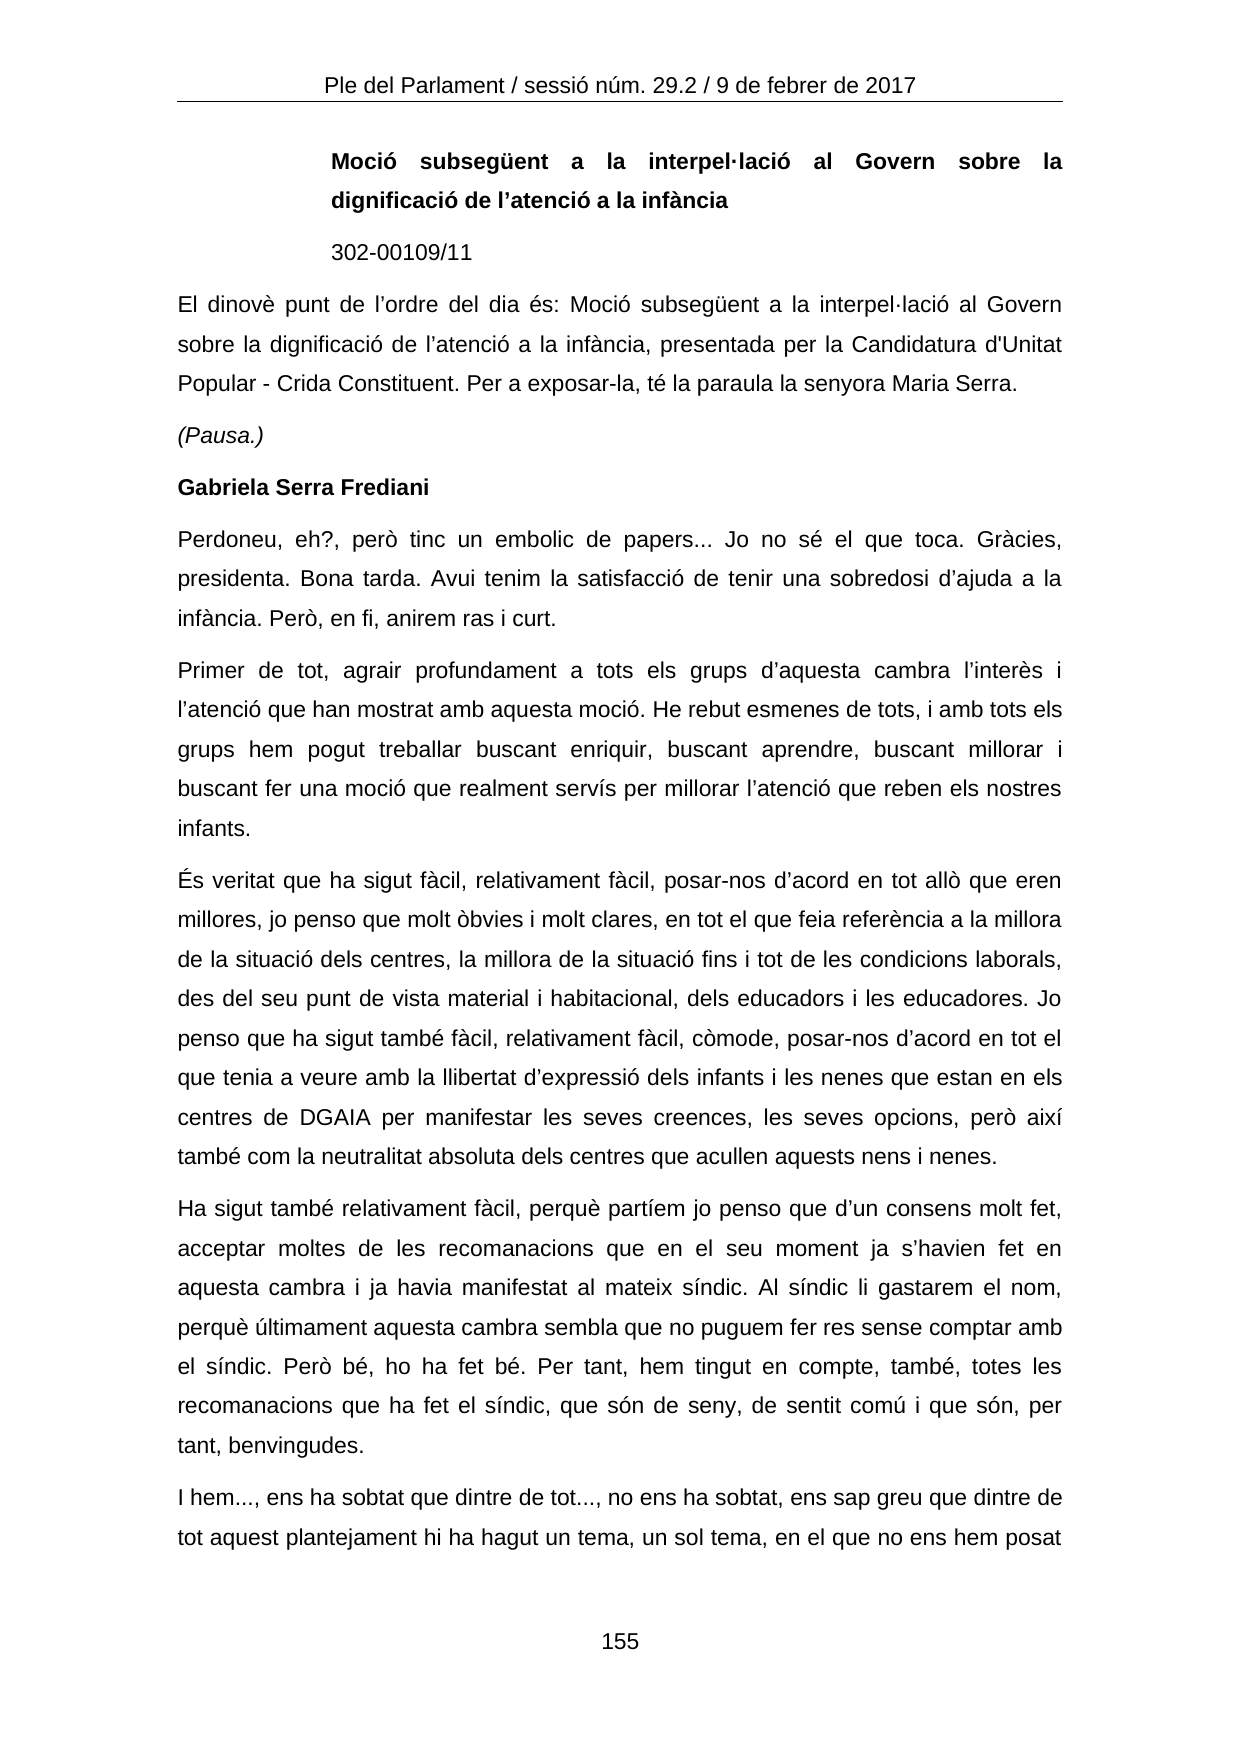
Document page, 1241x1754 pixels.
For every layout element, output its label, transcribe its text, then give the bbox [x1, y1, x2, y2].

text És veritat que ha sigut fàcil, relativament fàcil, posar-nos d’acord en tot allò que eren millores, jo penso que molt òbvies i molt clares, en tot el que feia referència a la millora de la situació dels centres, la millora de la situació fins i tot de les condicions laborals, des del seu punt de vista material i habitacional, dels educadors i les educadores. Jo penso que ha sigut també fàcil, relativament fàcil, còmode, posar-nos d’acord en tot el que tenia a veure amb la llibertat d’expressió dels infants i les nenes que estan en els centres de DGAIA per manifestar les seves creences, les seves opcions, però així també com la neutralitat absoluta dels centres que acullen aquests nens i nenes. [177, 867, 1063, 1169]
text 302-00109/11 [331, 239, 1063, 265]
text El dinovè punt de l’ordre del dia és: Moció subsegüent a la interpel·lació al Govern sobre la dignificació de l’atenció a la infància, presentada per la Candidatura d'Unitat Popular - Crida Constituent. Per a exposar-la, té la paraula la senyora Maria Serra. [177, 291, 1063, 396]
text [177, 1484, 1063, 1550]
text Gabriela Serra Frediani [177, 474, 1063, 500]
text (Pausa.) [177, 422, 1063, 448]
text Moció subsegüent a la interpel·lació al Govern sobre la dignificació de l’atenció a la infància [331, 148, 1063, 213]
text Primer de tot, agrair profundament a tots els grups d’aquesta cambra l’interès i l’atenció que han mostrat amb aquesta moció. He rebut esmenes de tots, i amb tots els grups hem pogut treballar buscant enriquir, buscant aprendre, buscant millorar i buscant fer una moció que realment servís per millorar l’atenció que reben els nostres infants. [177, 657, 1063, 841]
text Perdoneu, eh?, però tinc un embolic de papers... Jo no sé el que toca. Gràcies, presidenta. Bona tarda. Avui tenim la satisfacció de tenir una sobredosi d’ajuda a la infància. Però, en fi, anirem ras i curt. [177, 526, 1063, 631]
text Ha sigut també relativament fàcil, perquè partíem jo penso que d’un consens molt fet, acceptar moltes de les recomanacions que en el seu moment ja s’havien fet en aquesta cambra i ja havia manifestat al mateix síndic. Al síndic li gastarem el nom, perquè últimament aquesta cambra sembla que no puguem fer res sense comptar amb el síndic. Però bé, ho ha fet bé. Per tant, hem tingut en compte, també, totes les recomanacions que ha fet el síndic, que són de seny, de sentit comú i que són, per tant, benvingudes. [177, 1195, 1063, 1458]
